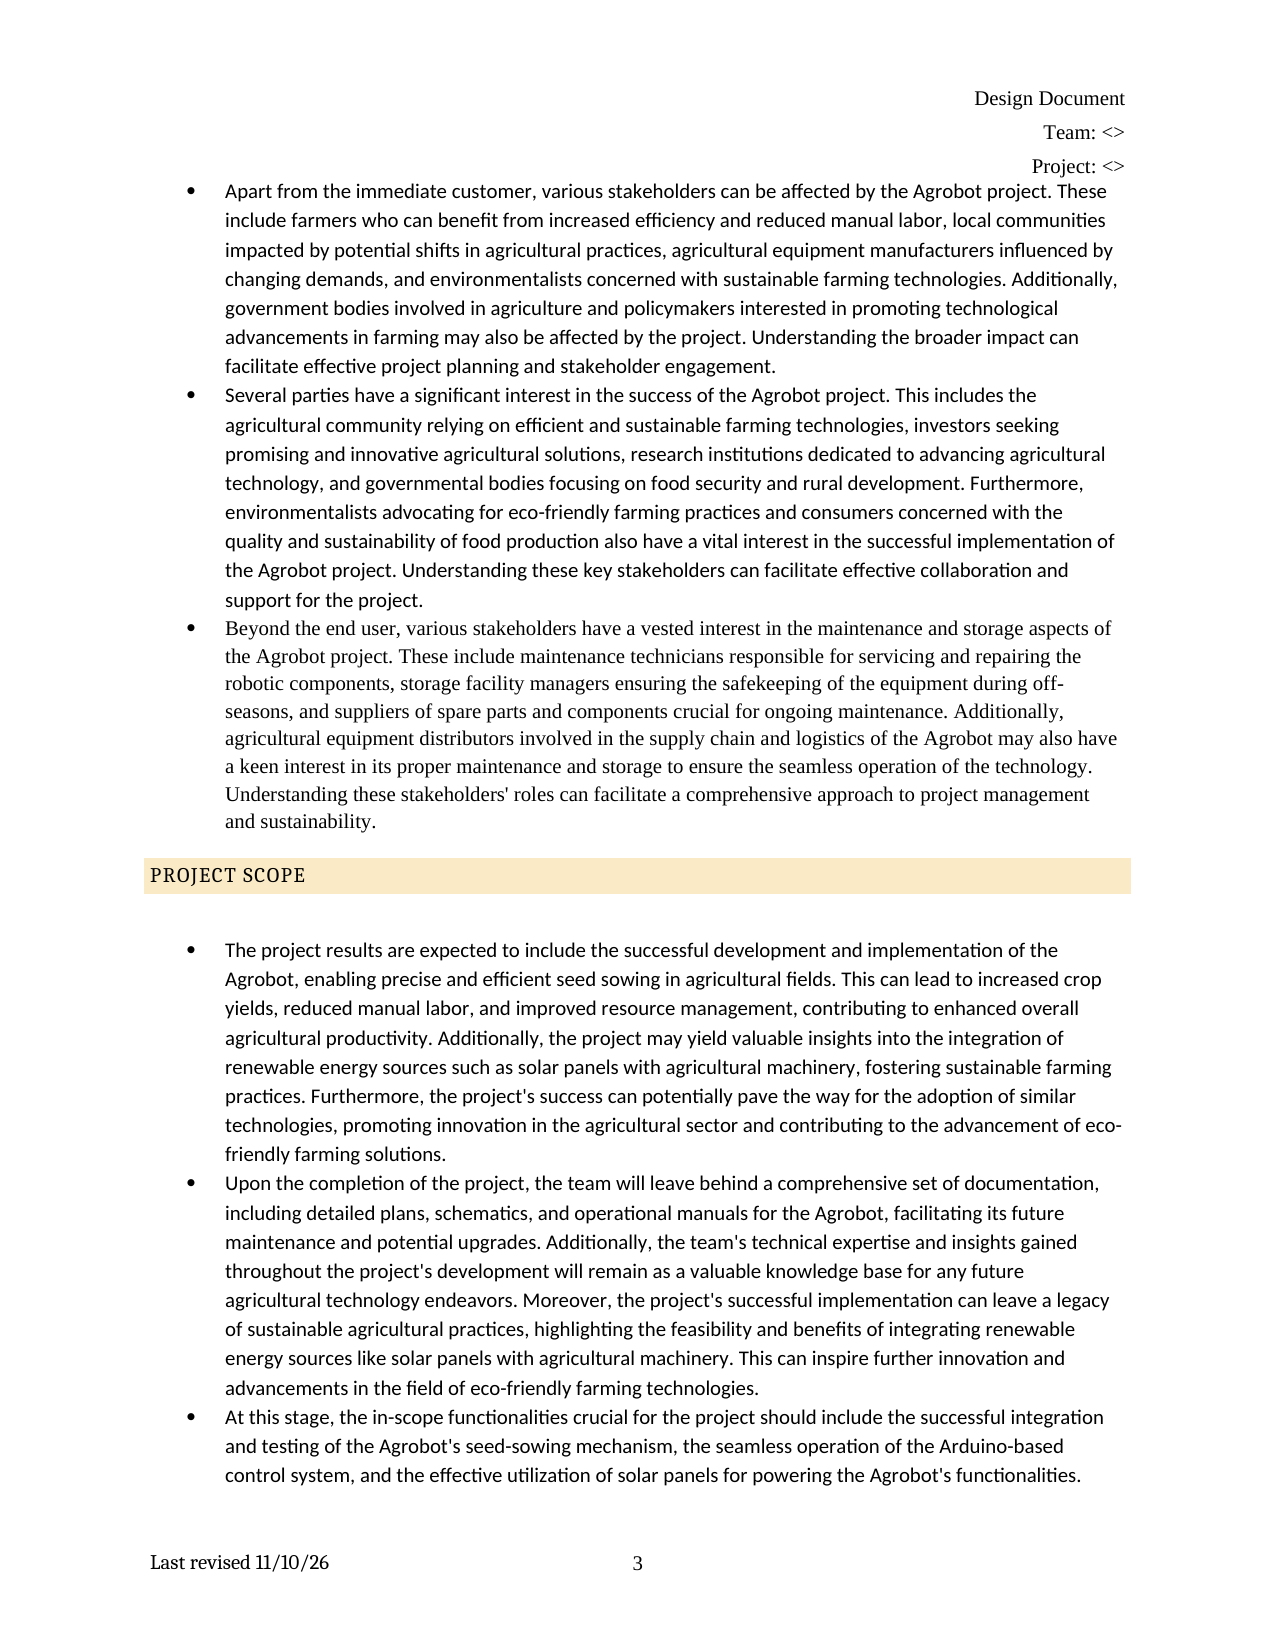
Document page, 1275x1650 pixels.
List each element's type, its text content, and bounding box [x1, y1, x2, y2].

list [187, 1404, 1125, 1488]
list Upon the completion of the project, the team will leave behind a comprehensive set of documentation, including detailed plans, schematics, and operational manuals for the Agrobot, facilitating its future maintenance and potential upgrades. Additionally, the team's technical expertise and insights gained throughout the project's development will remain as a valuable knowledge base for any future agricultural technology endeavors. Moreover, the project's successful implementation can leave a legacy of sustainable agricultural practices, highlighting the feasibility and benefits of integrating renewable energy sources like solar panels with agricultural machinery. This can inspire further innovation and advancements in the field of eco-friendly farming technologies. [187, 1171, 1125, 1400]
list Several parties have a significant interest in the success of the Agrobot project. This includes the agricultural community relying on efficient and sustainable farming technologies, investors seeking promising and innovative agricultural solutions, research institutions dedicated to advancing agricultural technology, and governmental bodies focusing on food security and rural development. Furthermore, environmentalists advocating for eco-friendly farming practices and consumers concerned with the quality and sustainability of food production also have a vital interest in the successful implementation of the Agrobot project. Understanding these key stakeholders can facilitate effective collaboration and support for the project. [187, 383, 1125, 612]
list The project results are expected to include the successful development and implementation of the Agrobot, enabling precise and efficient seed sowing in agricultural fields. This can lead to increased crop yields, reduced manual labor, and improved resource management, contributing to enhanced overall agricultural productivity. Additionally, the project may yield valuable insights into the integration of renewable energy sources such as solar panels with agricultural machinery, fostering sustainable farming practices. Furthermore, the project's success can potentially pave the way for the adoption of similar technologies, promoting innovation in the agricultural sector and contributing to the advancement of eco-friendly farming solutions. [187, 937, 1125, 1167]
list Apart from the immediate customer, various stakeholders can be affected by the Agrobot project. These include farmers who can benefit from increased efficiency and reduced manual labor, local communities impacted by potential shifts in agricultural practices, agricultural equipment manufacturers influenced by changing demands, and environmentalists concerned with sustainable farming technologies. Additionally, government bodies involved in agriculture and policymakers interested in promoting technological advancements in farming may also be affected by the project. Understanding the broader impact can facilitate effective project planning and stakeholder engagement. [187, 178, 1125, 379]
subtitle Project Scope [150, 864, 1125, 888]
list Beyond the end user, various stakeholders have a vested interest in the maintenance and storage aspects of the Agrobot project. These include maintenance technicians responsible for servicing and repairing the robotic components, storage facility managers ensuring the safekeeping of the equipment during off-seasons, and suppliers of spare parts and components crucial for ongoing maintenance. Additionally, agricultural equipment distributors involved in the supply chain and logistics of the Agrobot may also have a keen interest in its proper maintenance and storage to ensure the seamless operation of the technology. Understanding these stakeholders' roles can facilitate a comprehensive approach to project management and sustainability. [187, 616, 1125, 833]
